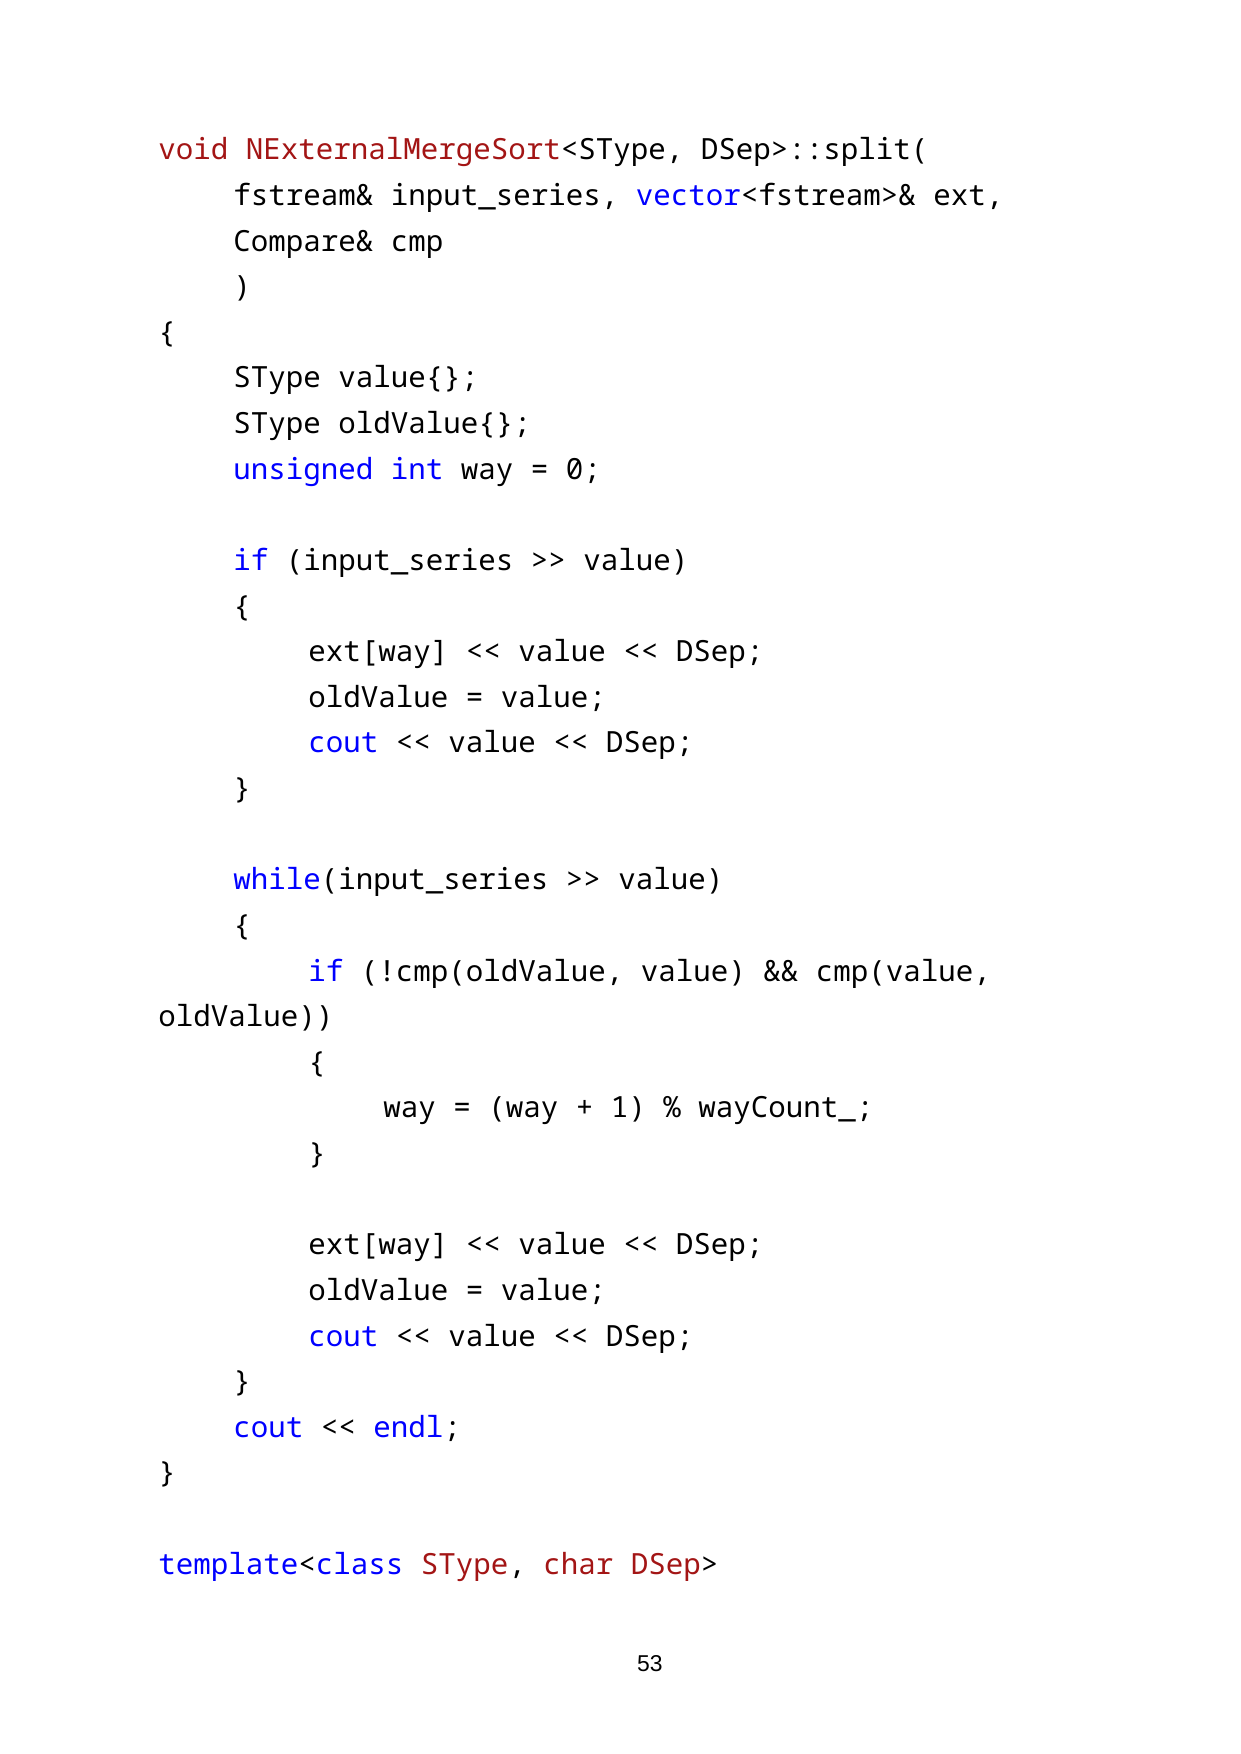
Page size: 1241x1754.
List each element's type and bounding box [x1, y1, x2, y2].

table_header [148, 118, 1152, 1593]
